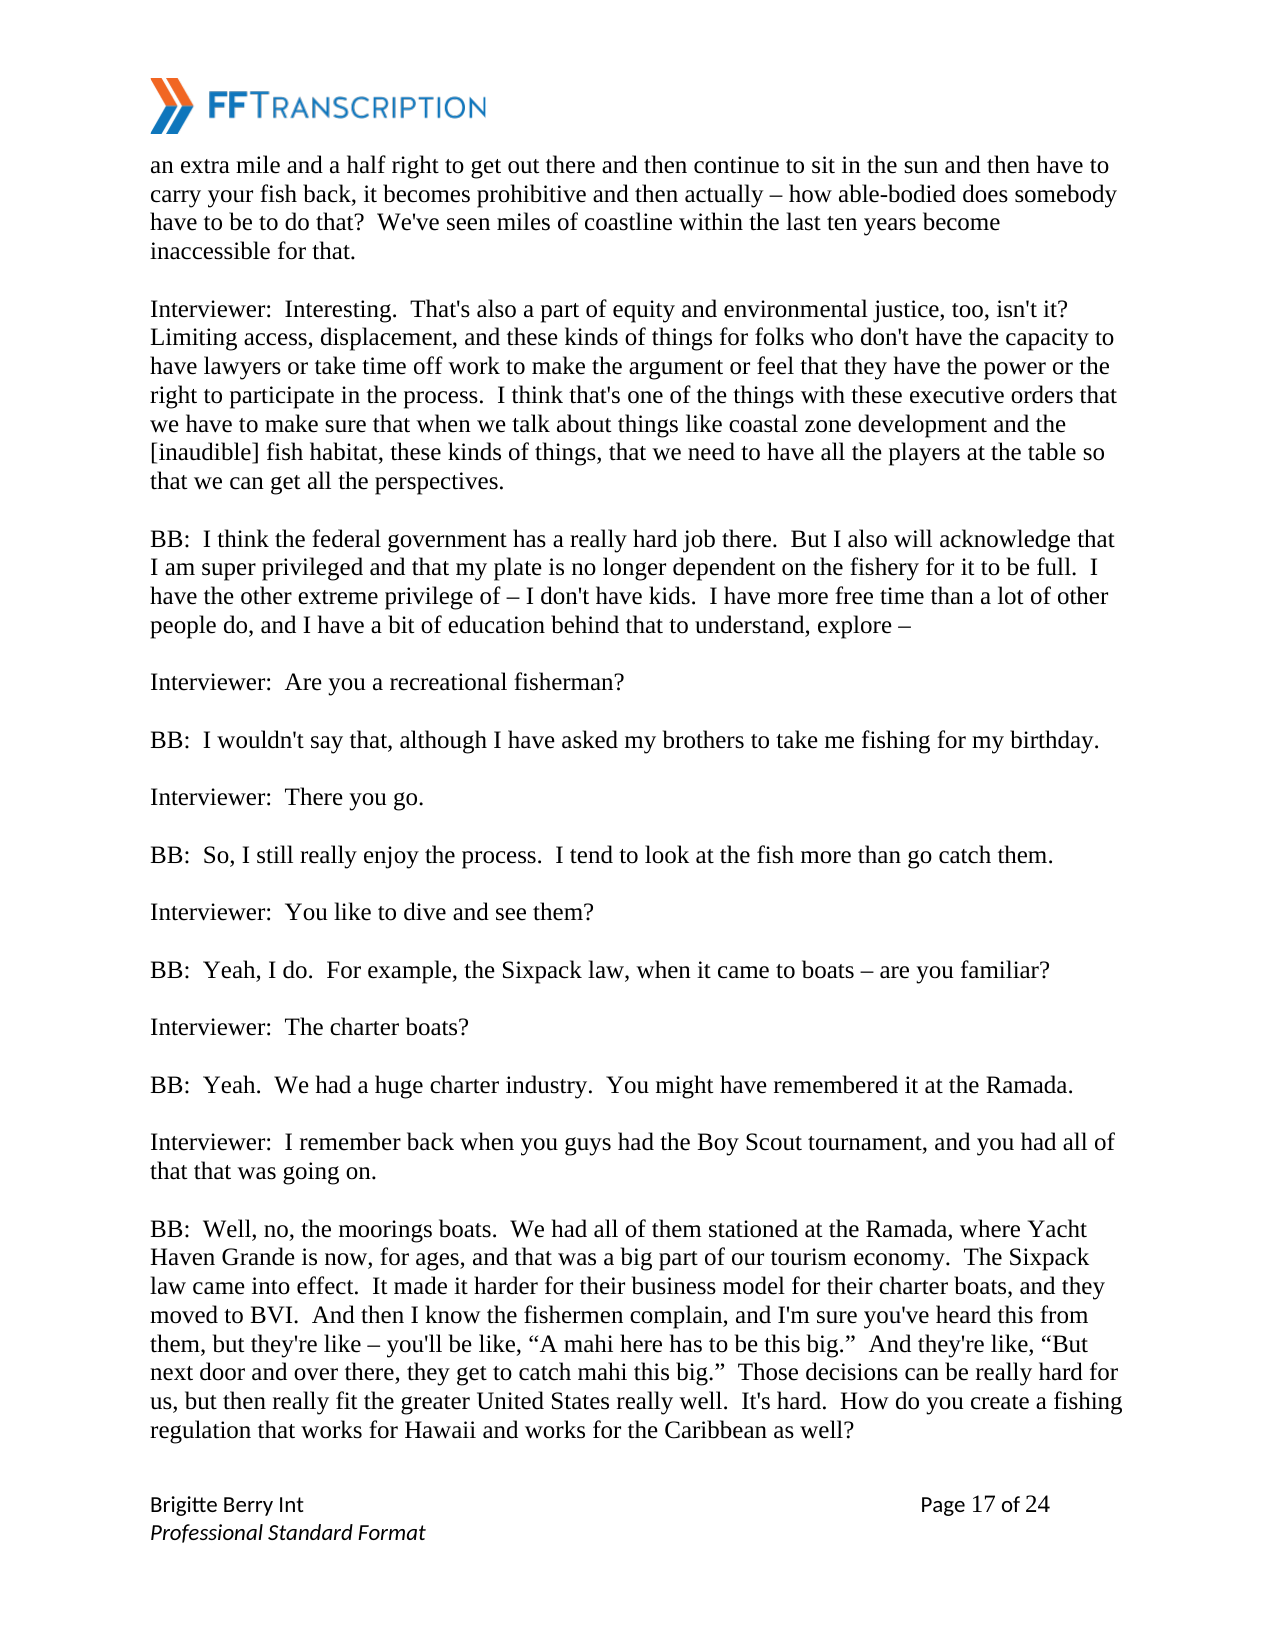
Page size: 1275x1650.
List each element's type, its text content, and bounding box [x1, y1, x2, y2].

text BB: Well, no, the moorings boats. We had all of them stationed at the Ramada, where Yacht Haven Grande is now, for ages, and that was a big part of our tourism economy. The Sixpack law came into effect. It made it harder for their business model for their charter boats, and they moved to BVI. And then I know the fishermen complain, and I'm sure you've heard this from them, but they're like – you'll be like, “A mahi here has to be this big.” And they're like, “But next door and over there, they get to catch mahi this big.” Those decisions can be really hard for us, but then really fit the greater United States really well. It's hard. How do you create a fishing regulation that works for Hawaii and works for the Caribbean as well? [150, 1214, 1125, 1444]
text BB: I think the federal government has a really hard job there. But I also will acknowledge that I am super privileged and that my plate is no longer dependent on the fishery for it to be full. I have the other extreme privilege of – I don't have kids. I have more free time than a lot of other people do, and I have a bit of education behind that to understand, explore – [150, 524, 1125, 639]
text Interviewer: Are you a recreational fisherman? [150, 667, 1125, 696]
text Interviewer: The charter boats? [150, 1012, 1125, 1041]
text Interviewer: There you go. [150, 782, 1125, 811]
text BB: So, I still really enjoy the process. I tend to look at the fish more than go catch them. [150, 840, 1125, 869]
picture [150, 78, 486, 134]
text BB: Yeah, I do. For example, the Sixpack law, when it came to boats – are you familiar? [150, 955, 1125, 984]
text Interviewer: You like to dive and see them? [150, 897, 1125, 926]
text Interviewer: I remember back when you guys had the Boy Scout tournament, and you had all of that that was going on. [150, 1127, 1125, 1185]
text BB: Yeah. We had a huge charter industry. You might have remembered it at the Ramada. [150, 1070, 1125, 1099]
text Interviewer: Interesting. That's also a part of equity and environmental justice, too, isn't it? Limiting access, displacement, and these kinds of things for folks who don't have the capacity to have lawyers or take time off work to make the argument or feel that they have the power or the right to participate in the process. I think that's one of the things with these executive orders that we have to make sure that when we talk about things like coastal zone development and the [inaudible] fish habitat, these kinds of things, that we need to have all the players at the table so that we can get all the perspectives. [150, 294, 1125, 495]
text BB: I wouldn't say that, although I have asked my brothers to take me fishing for my birthday. [150, 725, 1125, 754]
